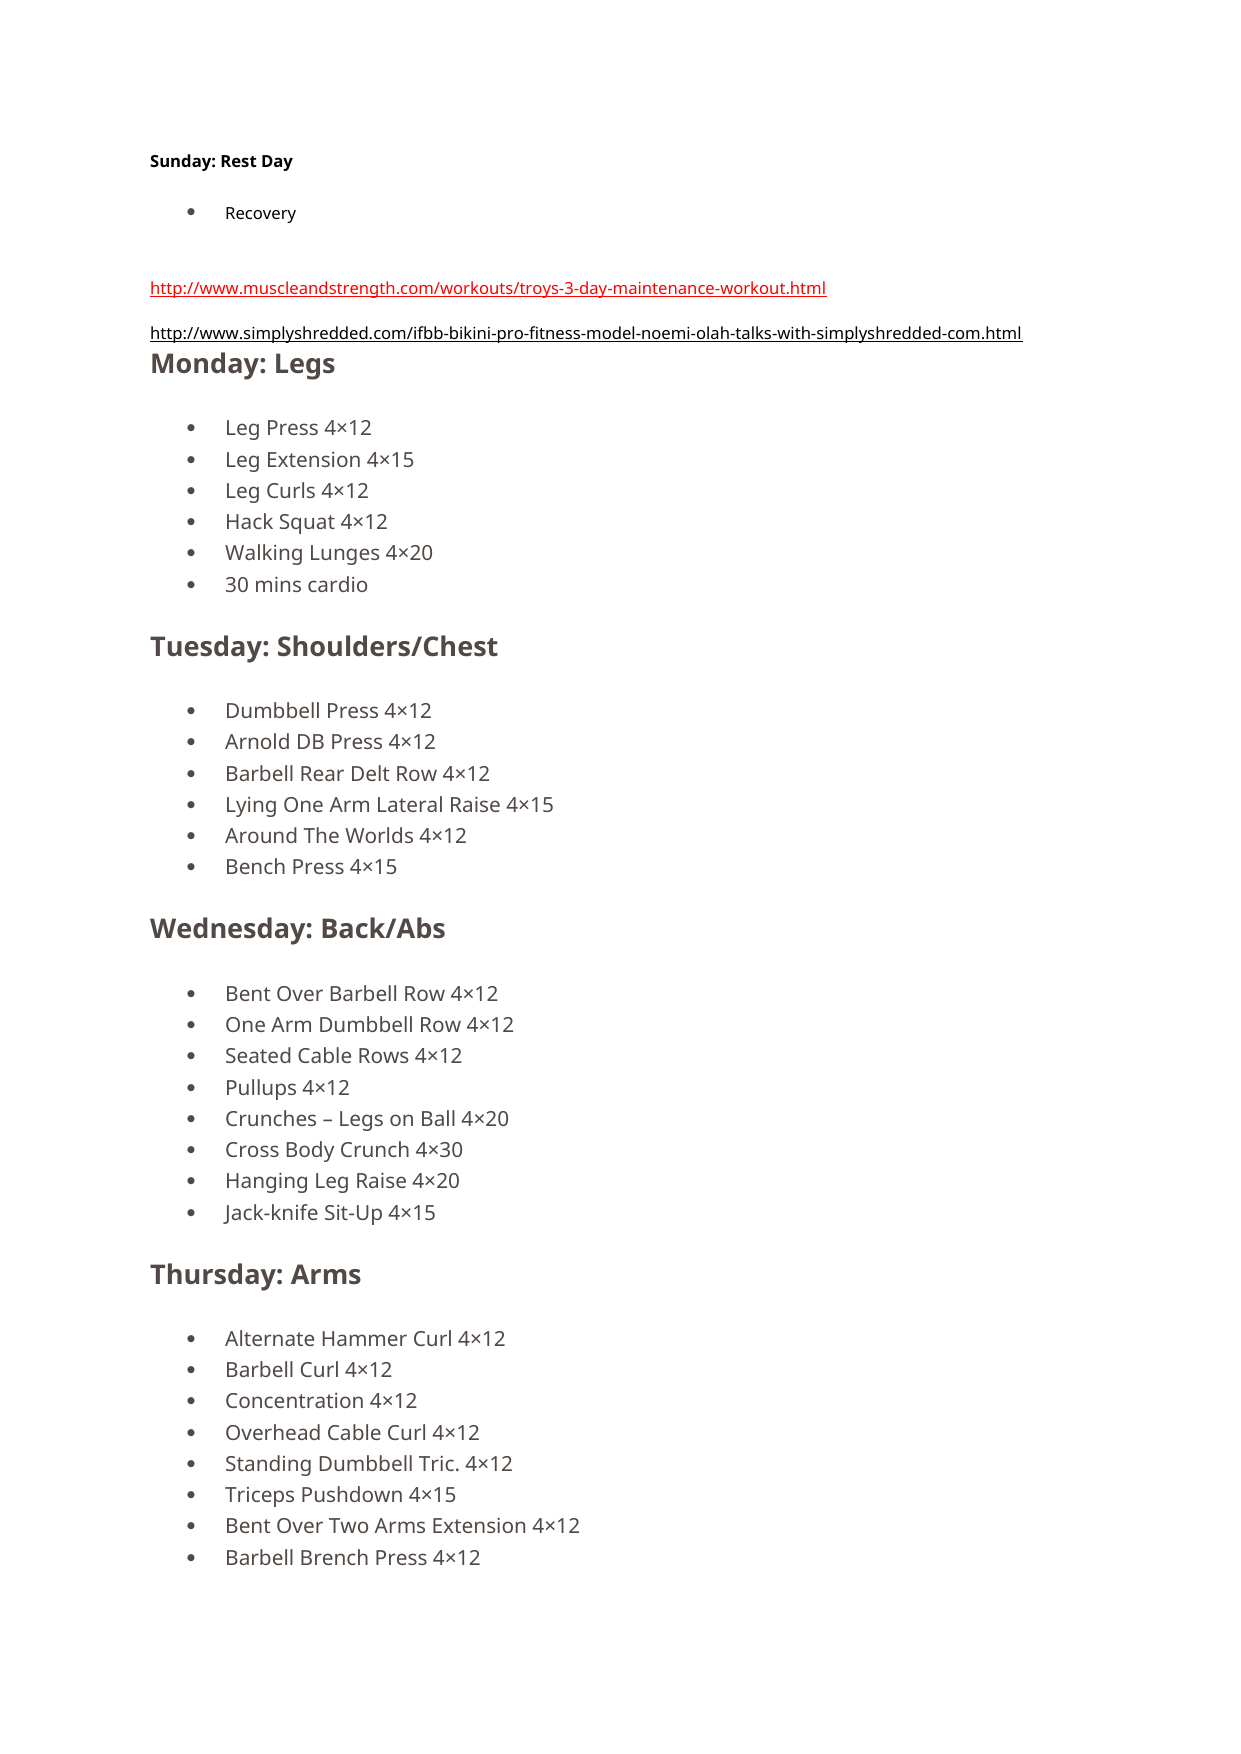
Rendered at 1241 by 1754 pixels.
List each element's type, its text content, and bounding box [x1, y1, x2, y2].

text http://www.simplyshredded.com/ifbb-bikini-pro-fitness-model-noemi-olah-talks-with-simplyshredded-com.html [150, 322, 1090, 344]
list Standing Dumbbell Tric. 4×12 [187, 1446, 1090, 1477]
list Barbell Rear Delt Row 4×12 [187, 756, 1090, 787]
list Concentration 4×12 [187, 1384, 1090, 1415]
list Dumbbell Press 4×12 [187, 693, 1090, 724]
list Pullups 4×12 [187, 1070, 1090, 1101]
list Leg Curls 4×12 [187, 473, 1090, 504]
list Hack Squat 4×12 [187, 504, 1090, 536]
list Walking Lunges 4×20 [187, 536, 1090, 567]
list Seated Cable Rows 4×12 [187, 1038, 1090, 1070]
list Cross Body Crunch 4×30 [187, 1132, 1090, 1163]
list Barbell Brench Press 4×12 [187, 1540, 1090, 1571]
subtitle Wednesday: Back/Abs [150, 910, 1090, 947]
list Alternate Hammer Curl 4×12 [187, 1321, 1090, 1352]
list Barbell Curl 4×12 [187, 1352, 1090, 1384]
list Recovery [187, 202, 1090, 224]
subtitle Monday: Legs [150, 344, 1090, 381]
list Bench Press 4×15 [187, 849, 1090, 881]
list Leg Press 4×12 [187, 411, 1090, 442]
subtitle Sunday: Rest Day [150, 150, 1090, 173]
text http://www.muscleandstrength.com/workouts/troys-3-day-maintenance-workout.html [150, 276, 1090, 299]
list Bent Over Barbell Row 4×12 [187, 976, 1090, 1007]
subtitle Tuesday: Shoulders/Chest [150, 627, 1090, 664]
list One Arm Dumbbell Row 4×12 [187, 1007, 1090, 1038]
list Bent Over Two Arms Extension 4×12 [187, 1509, 1090, 1540]
list 30 mins cardio [187, 567, 1090, 598]
list Triceps Pushdown 4×15 [187, 1477, 1090, 1509]
list Overhead Cable Curl 4×12 [187, 1415, 1090, 1446]
list Lying One Arm Lateral Raise 4×15 [187, 787, 1090, 818]
list Around The Worlds 4×12 [187, 818, 1090, 849]
list Leg Extension 4×15 [187, 442, 1090, 473]
list Jack-knife Sit-Up 4×15 [187, 1195, 1090, 1226]
list Crunches – Legs on Ball 4×20 [187, 1101, 1090, 1132]
list Arnold DB Press 4×12 [187, 724, 1090, 756]
list Hanging Leg Raise 4×20 [187, 1163, 1090, 1195]
subtitle Thursday: Arms [150, 1255, 1090, 1292]
